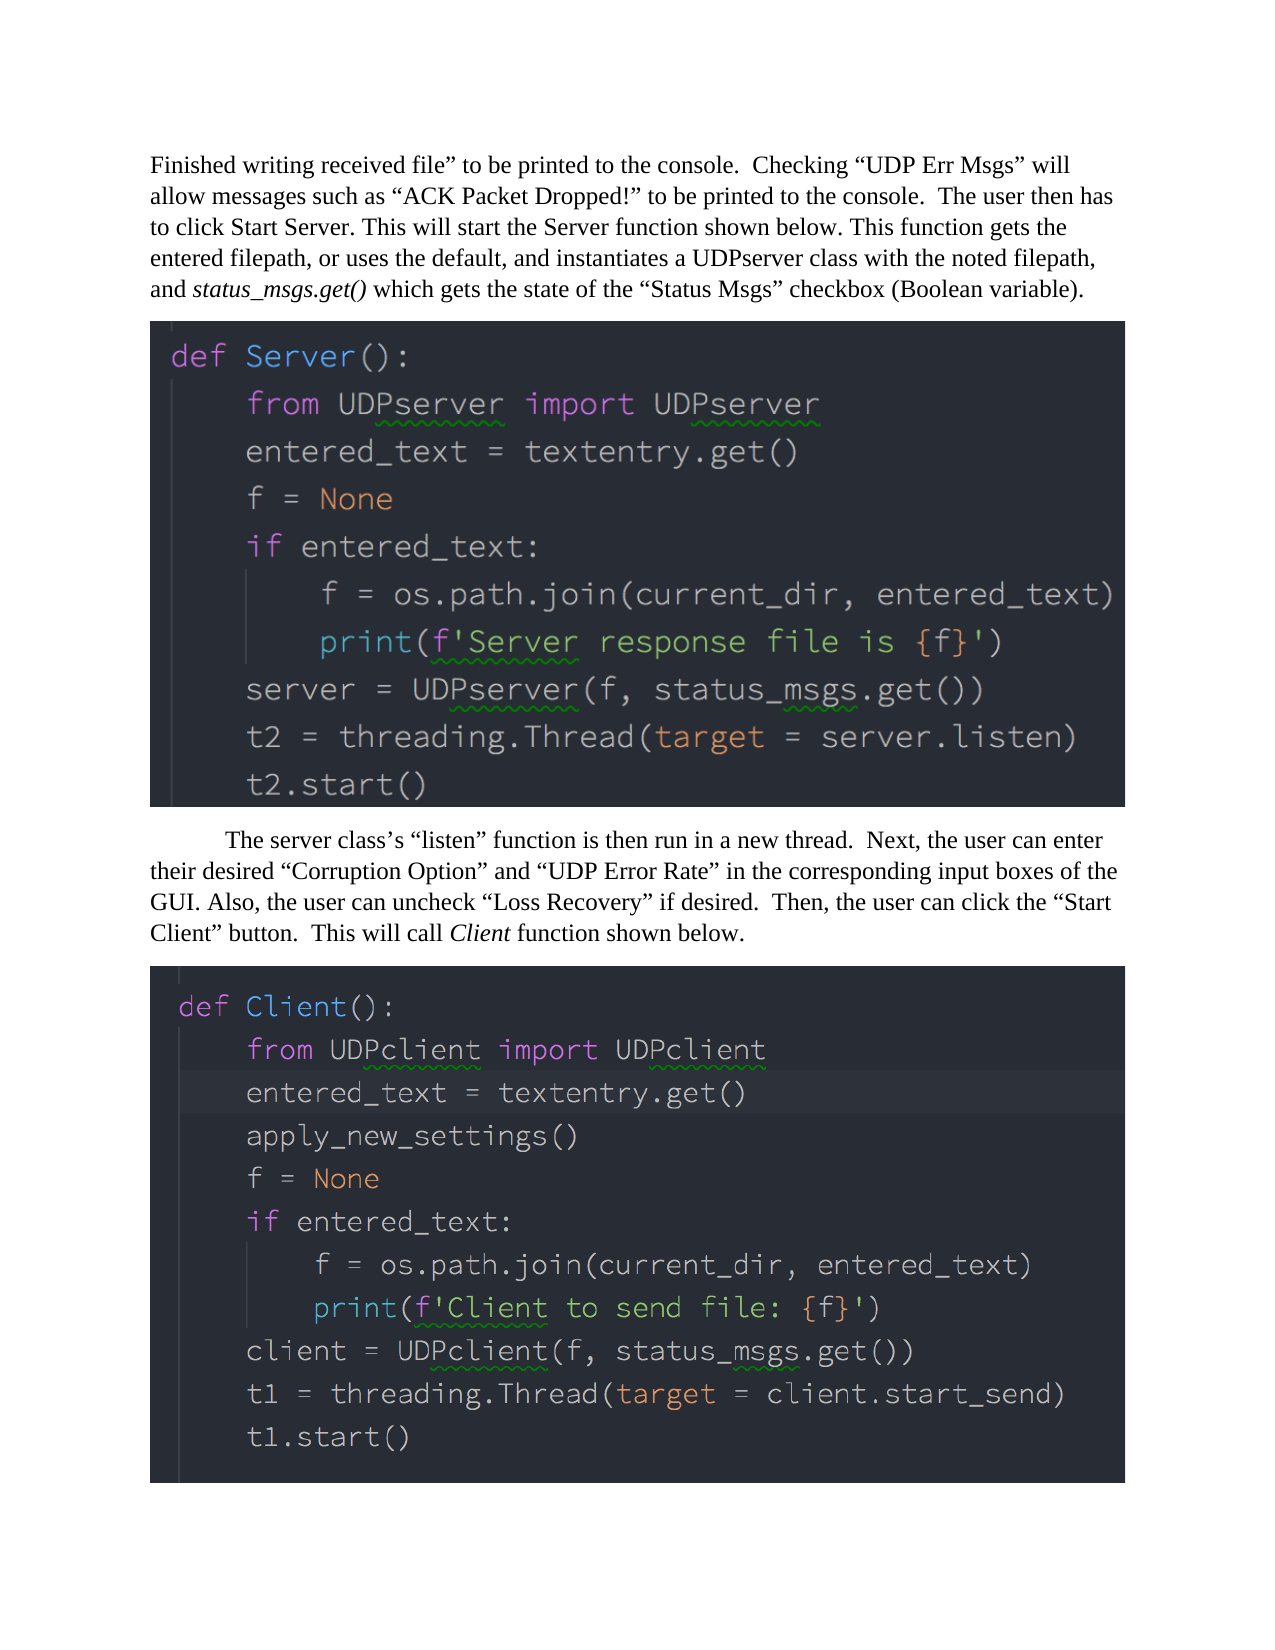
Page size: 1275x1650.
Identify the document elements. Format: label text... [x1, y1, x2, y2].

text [150, 150, 1125, 303]
picture [150, 321, 1125, 807]
picture [150, 966, 1125, 1483]
text The server class’s “listen” function is then run in a new thread. Next, the user can enter their desired “Corruption Option” and “UDP Error Rate” in the corresponding input boxes of the GUI. Also, the user can uncheck “Loss Recovery” if desired. Then, the user can click the “Start Client” button. This will call Client function shown below. [150, 825, 1125, 947]
